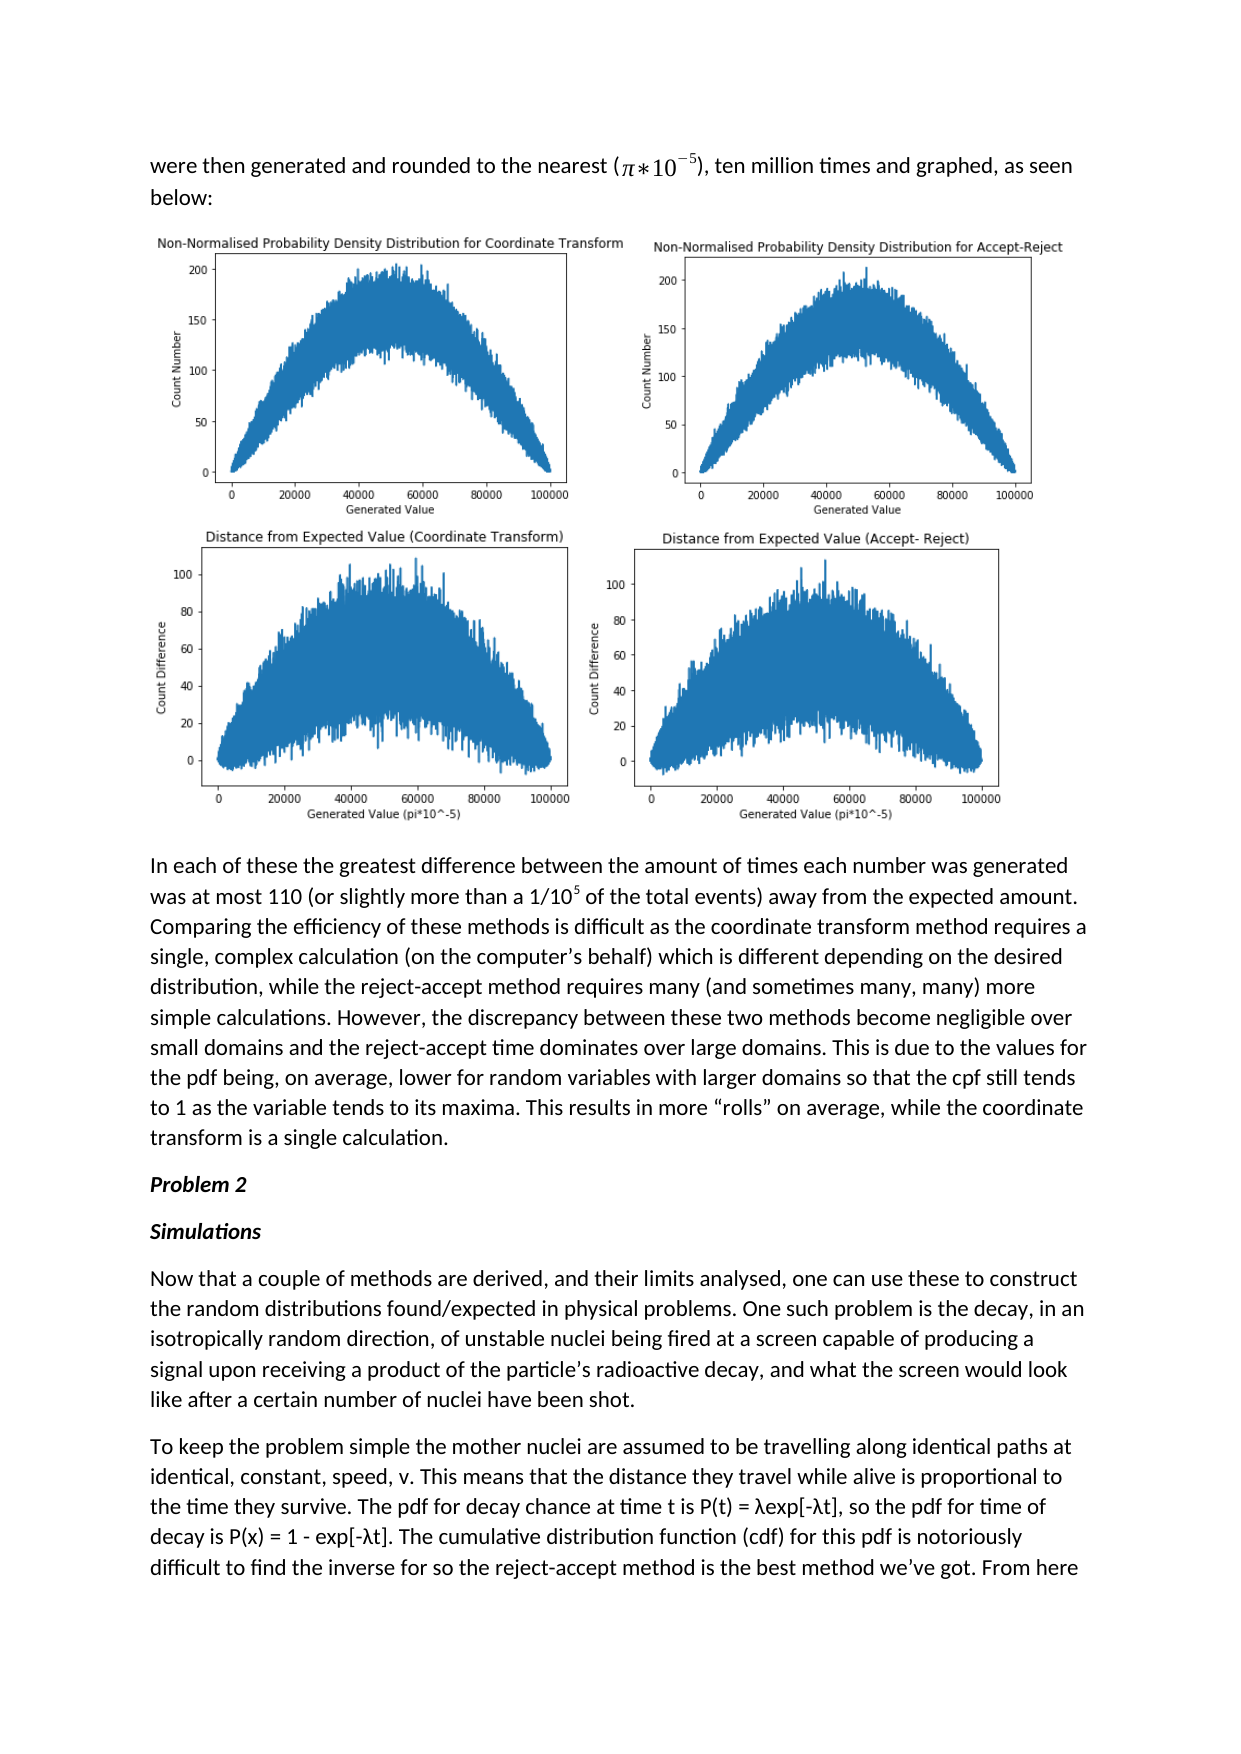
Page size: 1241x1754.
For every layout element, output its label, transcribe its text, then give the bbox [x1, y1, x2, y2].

text In each of these the greatest difference between the amount of times each number was generated was at most 110 (or slightly more than a 1/105 of the total events) away from the expected amount. Comparing the efficiency of these methods is difficult as the coordinate transform method requires a single, complex calculation (on the computer’s behalf) which is different depending on the desired distribution, while the reject-accept method requires many (and sometimes many, many) more simple calculations. However, the discrepancy between these two methods become negligible over small domains and the reject-accept time dominates over large domains. This is due to the values for the pdf being, on average, lower for random variables with larger domains so that the cpf still tends to 1 as the variable tends to its maxima. This results in more “rolls” on average, while the coordinate transform is a single calculation. [150, 852, 1090, 1152]
text Problem 2 [150, 1170, 1090, 1198]
picture [150, 230, 631, 522]
text Now that a couple of methods are derived, and their limits analysed, one can use these to construct the random distributions found/expected in physical problems. One such problem is the decay, in an isotropically random direction, of unstable nuclei being fired at a screen capable of producing a signal upon receiving a product of the particle’s radioactive decay, and what the screen would look like after a certain number of nuclei have been shot. [150, 1264, 1090, 1413]
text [150, 1432, 1090, 1581]
picture [150, 523, 578, 827]
picture [636, 234, 1069, 522]
text Simulations [150, 1217, 1090, 1245]
picture [583, 525, 1009, 827]
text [150, 150, 1090, 211]
